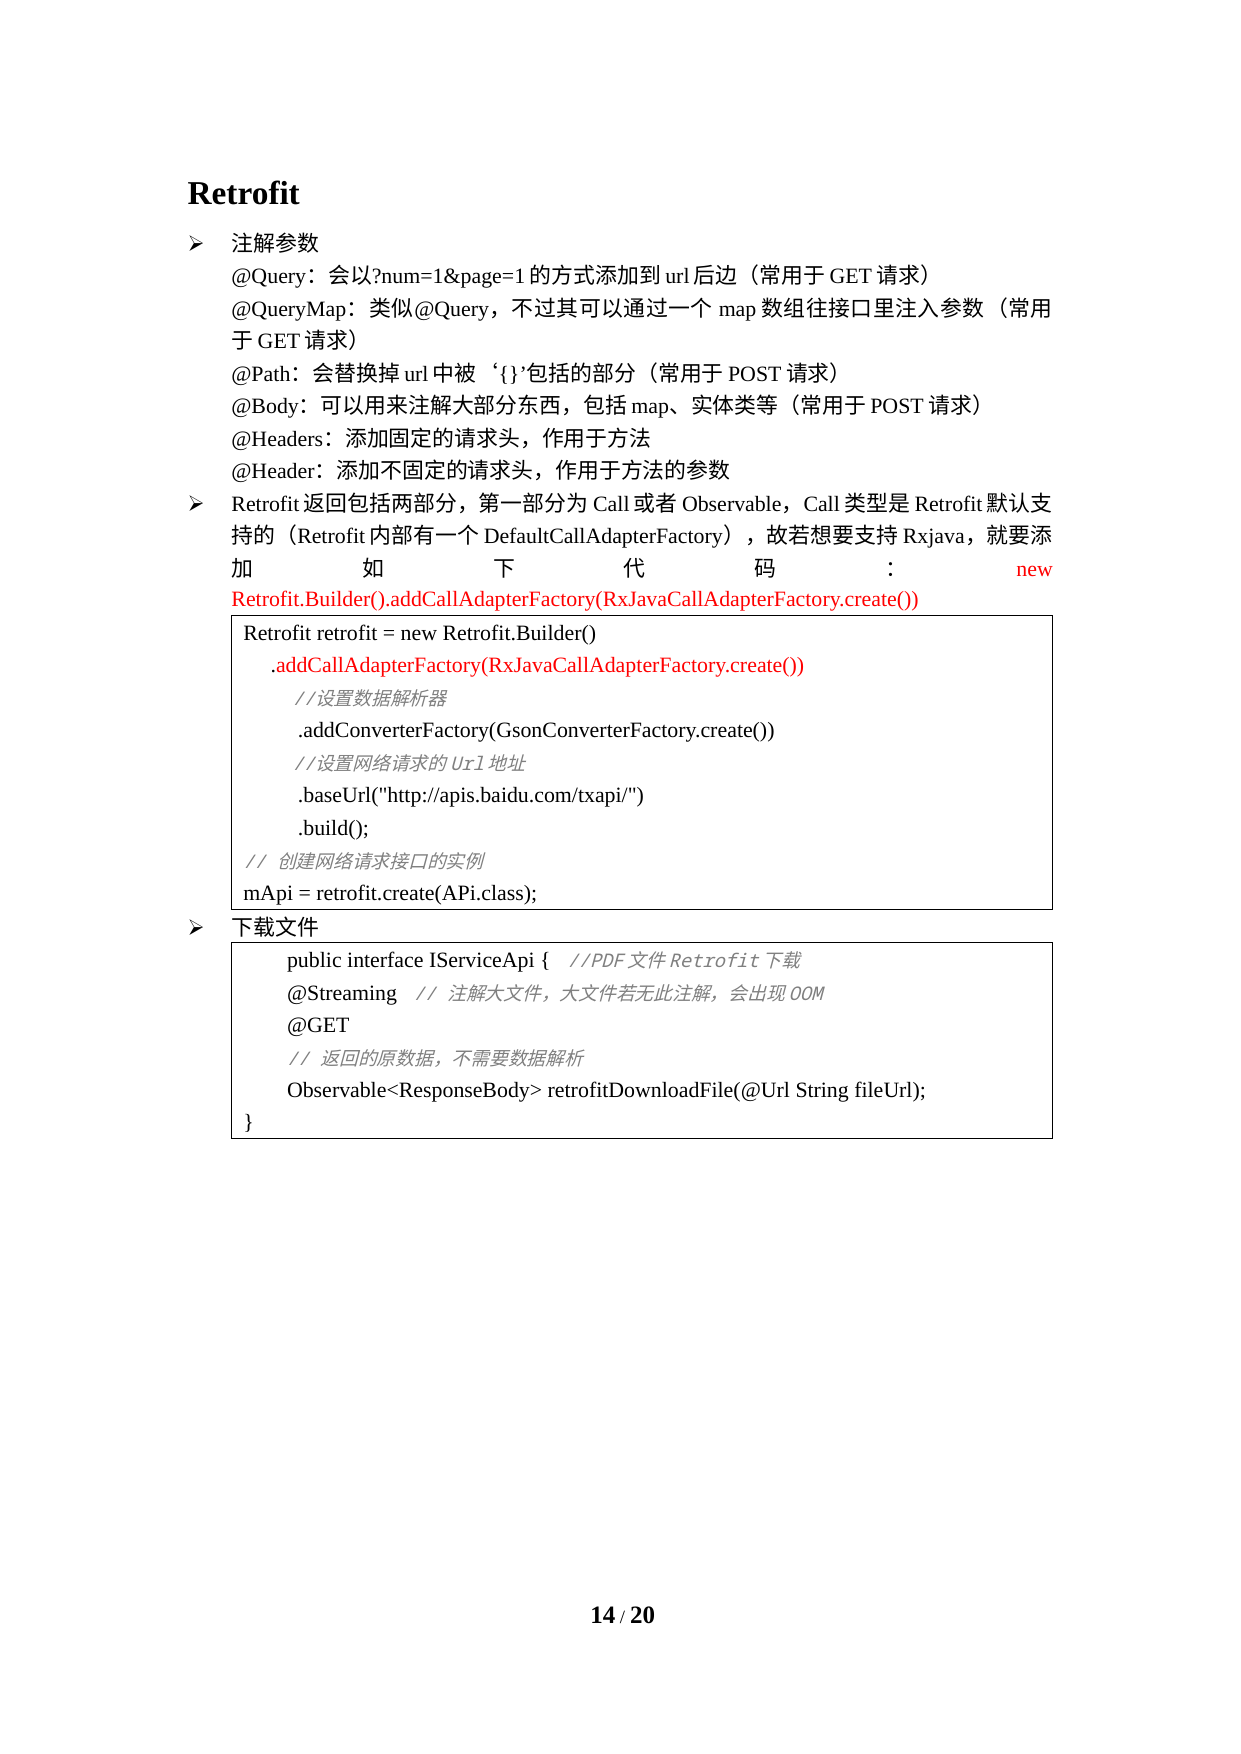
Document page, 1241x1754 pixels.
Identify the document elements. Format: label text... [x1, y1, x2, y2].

text Retrofit [187, 160, 1053, 225]
list @Path：会替换掉url中被‘{}’包括的部分（常用于POST请求） [231, 355, 1053, 388]
list @Query：会以?num=1&page=1的方式添加到url后边（常用于GET请求） [231, 258, 1053, 290]
list Retrofit返回包括两部分，第一部分为Call或者Observable，Call类型是Retrofit默认支持的（Retrofit内部有一个DefaultCallAdapterFactory），故若想要支持Rxjava，就要添加如下代码：new Retrofit.Builder().addCallAdapterFactory(RxJavaCallAdapterFactory.create()) [187, 485, 1053, 615]
table_header public interface IServiceApi { //PDF文件Retrofit下载 @Streaming // 注解大文件，大文件若无此注解，会出现OOM @GET // 返回的原数据，不需要数据解析 Observable<ResponseBody> retrofitDownloadFile(@Url String fileUrl); } [232, 943, 1052, 1138]
list 注解参数 [187, 225, 1053, 258]
table_header Retrofit retrofit = new Retrofit.Builder() .addCallAdapterFactory(RxJavaCallAdapterFactory.create()) //设置数据解析器 .addConverterFactory(GsonConverterFactory.create()) //设置网络请求的Url地址 .baseUrl("http://apis.baidu.com/txapi/") .build(); // 创建网络请求接口的实例 mApi = retrofit.create(APi.class); [232, 616, 1052, 909]
list @QueryMap：类似@Query，不过其可以通过一个map数组往接口里注入参数（常用于GET请求） [231, 290, 1053, 355]
list @Headers：添加固定的请求头，作用于方法 [231, 420, 1053, 453]
list @Body：可以用来注解大部分东西，包括map、实体类等（常用于POST请求） [231, 388, 1053, 420]
list 下载文件 [187, 910, 1053, 942]
list @Header：添加不固定的请求头，作用于方法的参数 [231, 453, 1053, 485]
